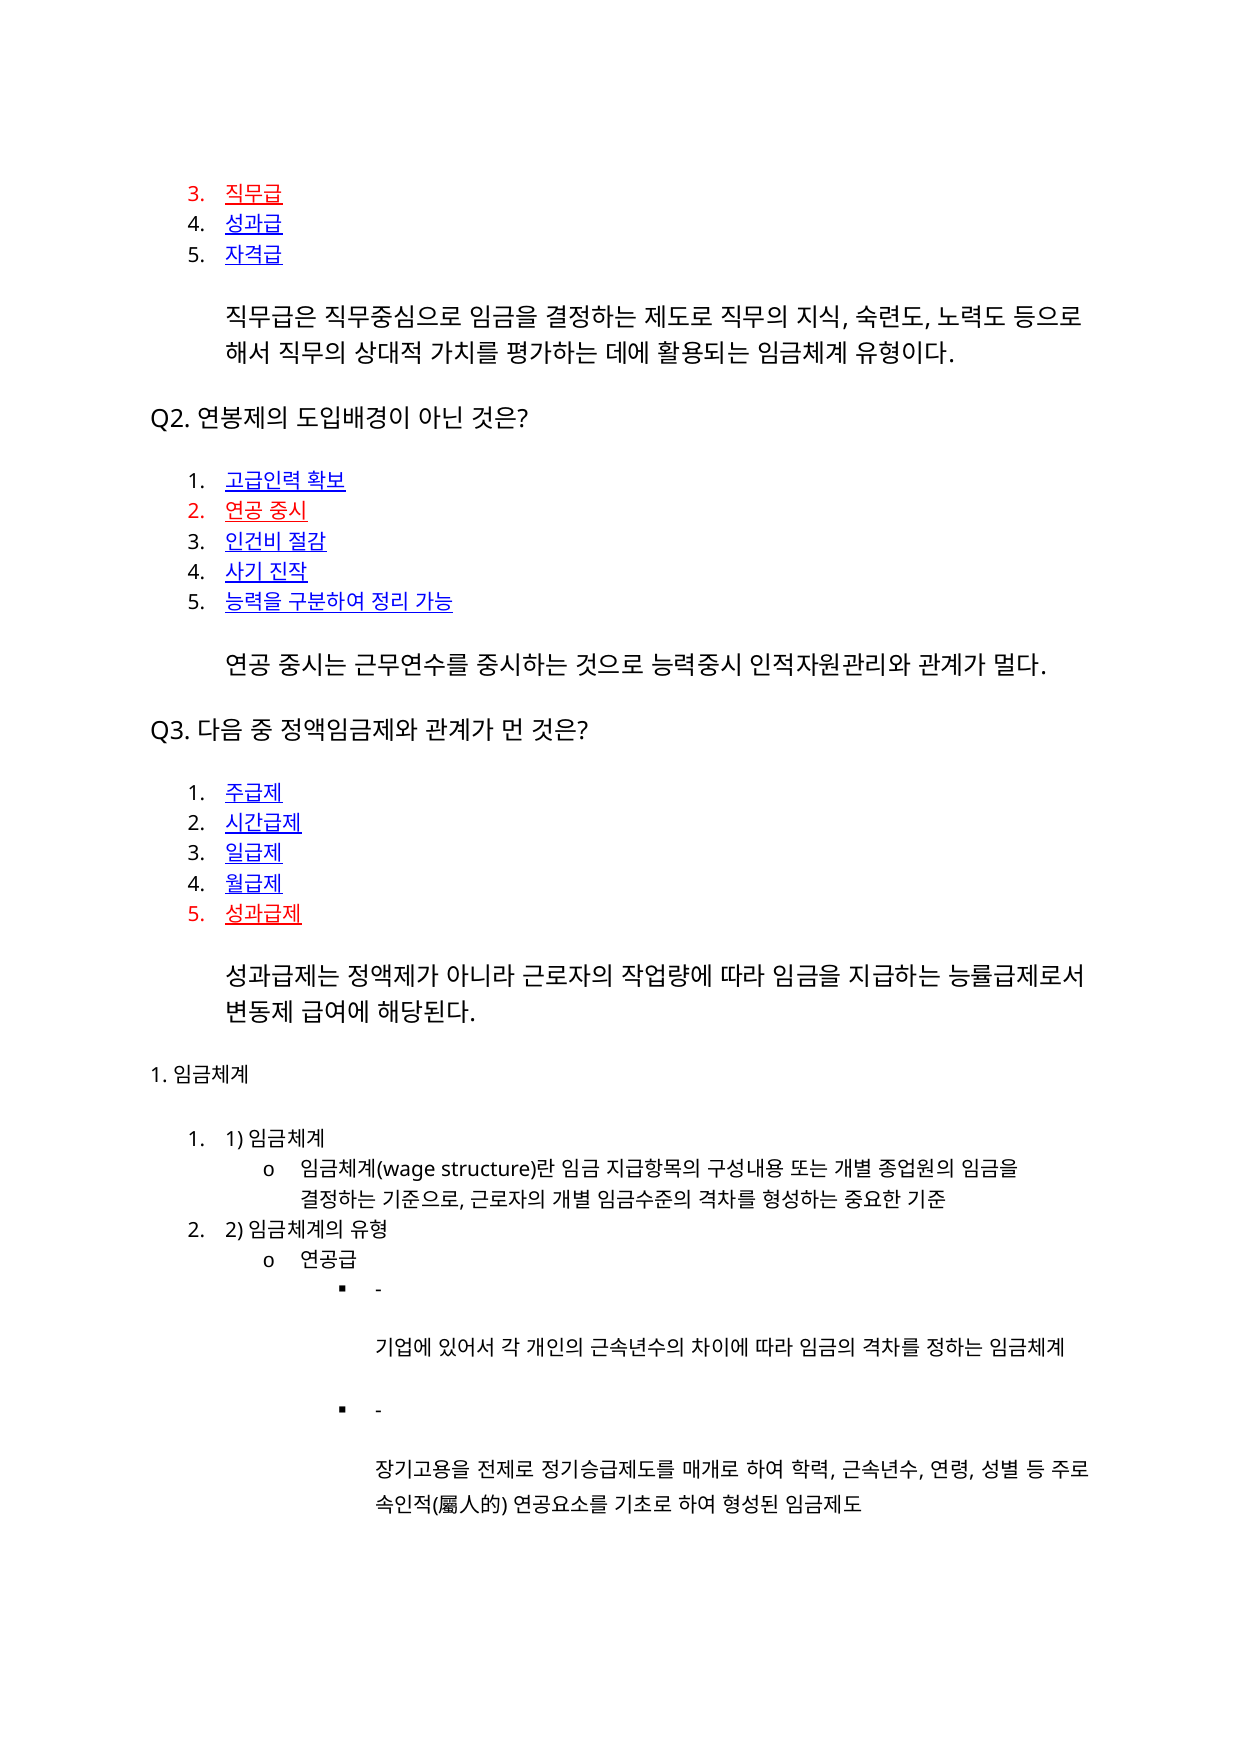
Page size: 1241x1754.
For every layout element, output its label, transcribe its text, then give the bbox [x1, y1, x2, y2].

list 직무급 [187, 177, 1090, 207]
list 1) 임금체계 [187, 1122, 1090, 1153]
list 연공급 [262, 1244, 1090, 1274]
text 장기고용을 전제로 정기승급제도를 매개로 하여 학력, 근속년수, 연령, 성별 등 주로 속인적(屬人的) 연공요소를 기초로 하여 형성된 임금제도 [375, 1453, 1090, 1518]
subtitle 1. 임금체계 [150, 1058, 1090, 1089]
list 2) 임금체계의 유형 [187, 1213, 1090, 1244]
list 자격급 [187, 238, 1090, 268]
list 고급인력 확보 [187, 464, 1090, 495]
text 직무급은 직무중심으로 임금을 결정하는 제도로 직무의 지식, 숙련도, 노력도 등으로 해서 직무의 상대적 가치를 평가하는 데에 활용되는 임금체계 유형이다. [225, 297, 1090, 370]
list - [337, 1396, 1090, 1424]
list 월급제 [187, 867, 1090, 897]
list - [337, 1274, 1090, 1302]
text 성과급제는 정액제가 아니라 근로자의 작업량에 따라 임금을 지급하는 능률급제로서 변동제 급여에 해당된다. [225, 957, 1090, 1029]
text Q3. 다음 중 정액임금제와 관계가 먼 것은? [150, 711, 1090, 747]
list 성과급제 [187, 897, 1090, 927]
list 연공 중시 [187, 495, 1090, 525]
list 시간급제 [187, 806, 1090, 837]
list 능력을 구분하여 정리 가능 [187, 586, 1090, 616]
list 인건비 절감 [187, 525, 1090, 555]
list 사기 진작 [187, 555, 1090, 586]
list 주급제 [187, 776, 1090, 806]
list 임금체계(wage structure)란 임금 지급항목의 구성내용 또는 개별 종업원의 임금을 결정하는 기준으로, 근로자의 개별 임금수준의 격차를 형성하는 중요한 기준 [262, 1153, 1090, 1213]
text 연공 중시는 근무연수를 중시하는 것으로 능력중시 인적자원관리와 관계가 멀다. [225, 645, 1090, 681]
list 일급제 [187, 837, 1090, 867]
list 성과급 [187, 207, 1090, 238]
text 기업에 있어서 각 개인의 근속년수의 차이에 따라 임금의 격차를 정하는 임금체계 [375, 1332, 1090, 1362]
text Q2. 연봉제의 도입배경이 아닌 것은? [150, 399, 1090, 435]
